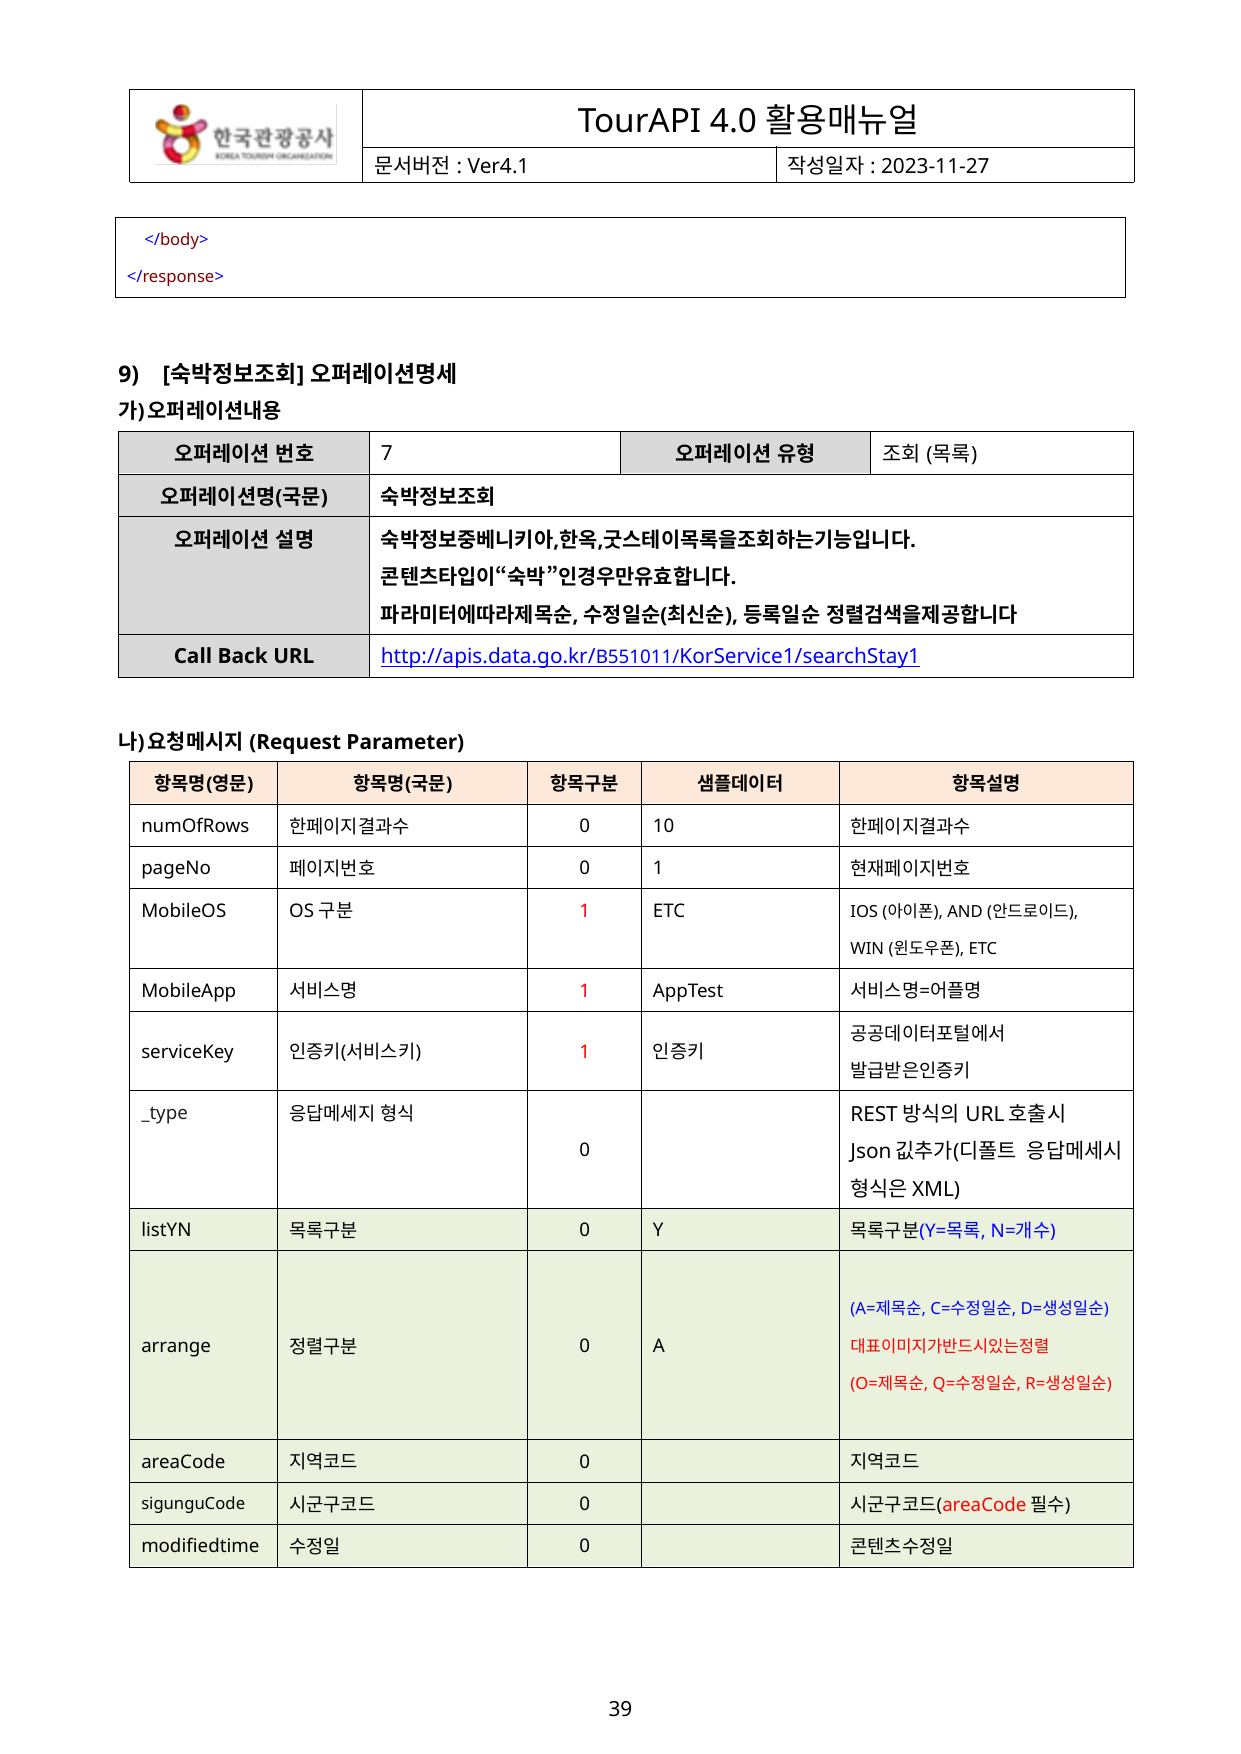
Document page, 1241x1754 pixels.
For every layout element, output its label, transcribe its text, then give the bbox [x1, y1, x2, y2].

list 오퍼레이션내용 [110, 391, 1130, 431]
table_cell [642, 1440, 839, 1482]
table_cell 목록구분 [278, 1209, 527, 1250]
table_cell _type [130, 1091, 277, 1208]
table_cell areaCode [130, 1440, 277, 1482]
table_cell [642, 1525, 839, 1566]
table_cell IOS (아이폰), AND (안드로이드), WIN (윈도우폰), ETC [840, 889, 1133, 968]
table_cell AppTest [642, 969, 839, 1011]
table_cell 지역코드 [840, 1440, 1133, 1482]
picture [154, 104, 338, 167]
table_cell Call Back URL [119, 635, 369, 677]
table_cell 시군구코드 [278, 1483, 527, 1524]
table_cell 공공데이터포털에서 발급받은인증키 [840, 1012, 1133, 1090]
table_header 조회 (목록) [871, 432, 1133, 473]
table_header 항목구분 [528, 762, 641, 803]
table_cell modifiedtime [130, 1525, 277, 1566]
table_header 샘플데이터 [642, 762, 839, 803]
table_cell 오퍼레이션명(국문) [119, 475, 369, 516]
table_cell http://apis.data.go.kr/B551011/KorService1/searchStay1 [370, 635, 1133, 677]
table_cell 숙박정보중베니키아,한옥,굿스테이목록을조회하는기능입니다. 콘텐츠타입이“숙박”인경우만유효합니다. 파라미터에따라제목순, 수정일순(최신순), 등록일순 정렬검색을제공합니다 [370, 517, 1133, 634]
table_cell sigunguCode [130, 1483, 277, 1524]
table_cell 지역코드 [278, 1440, 527, 1482]
table_cell 0 [528, 1440, 641, 1482]
table_cell 1 [528, 1012, 641, 1090]
table_cell 0 [528, 1525, 641, 1566]
table_cell REST방식의 URL호출시 Json깂추가(디폴트 응답메세시 형식은XML) [840, 1091, 1133, 1208]
table_cell 콘텐츠수정일 [840, 1525, 1133, 1566]
subtitle [숙박정보조회] 오퍼레이션명세 [110, 352, 1130, 391]
table_cell Y [642, 1209, 839, 1250]
table_cell 서비스명=어플명 [840, 969, 1133, 1011]
table_cell 목록구분(Y=목록, N=개수) [840, 1209, 1133, 1250]
table_cell MobileOS [130, 889, 277, 968]
table_cell 0 [528, 805, 641, 846]
table_cell 인증키 [642, 1012, 839, 1090]
table_cell (A=제목순, C=수정일순, D=생성일순) 대표이미지가반드시있는정렬 (O=제목순, Q=수정일순, R=생성일순) [840, 1251, 1133, 1439]
table_cell 1 [528, 969, 641, 1011]
table_cell 0 [528, 1209, 641, 1250]
table_cell pageNo [130, 847, 277, 888]
table_cell 10 [642, 805, 839, 846]
table_cell 1 [528, 889, 641, 968]
table_header 항목명(영문) [130, 762, 277, 803]
table_cell 0 [528, 1091, 641, 1208]
table_cell 0 [528, 847, 641, 888]
table_cell 시군구코드(areaCode필수) [840, 1483, 1133, 1524]
table_cell 서비스명 [278, 969, 527, 1011]
table_cell arrange [130, 1251, 277, 1439]
table_header 항목명(국문) [278, 762, 527, 803]
table_cell MobileApp [130, 969, 277, 1011]
table_cell ETC [642, 889, 839, 968]
list 요청메시지 (Request Parameter) [110, 719, 1130, 761]
table_cell 현재페이지번호 [840, 847, 1133, 888]
table_cell 숙박정보조회 [370, 475, 1133, 516]
table_header 항목설명 [840, 762, 1133, 803]
table_cell 1 [642, 847, 839, 888]
table_cell 인증키(서비스키) [278, 1012, 527, 1090]
table_cell 0 [528, 1483, 641, 1524]
table_cell serviceKey [130, 1012, 277, 1090]
table_cell numOfRows [130, 805, 277, 846]
table_header 7 [370, 432, 620, 473]
table_cell [642, 1483, 839, 1524]
table_header 오퍼레이션 유형 [621, 432, 870, 473]
table_cell 한페이지결과수 [278, 805, 527, 846]
table_cell 페이지번호 [278, 847, 527, 888]
table_cell [642, 1091, 839, 1208]
table_cell 0 [528, 1251, 641, 1439]
table_cell OS 구분 [278, 889, 527, 968]
table_cell 수정일 [278, 1525, 527, 1566]
table_cell 한페이지결과수 [840, 805, 1133, 846]
table_cell listYN [130, 1209, 277, 1250]
table_cell 응답메세지 형식 [278, 1091, 527, 1208]
table_header 오퍼레이션 번호 [119, 432, 369, 473]
table_cell 정렬구분 [278, 1251, 527, 1439]
table_cell 오퍼레이션 설명 [119, 517, 369, 634]
table_cell A [642, 1251, 839, 1439]
